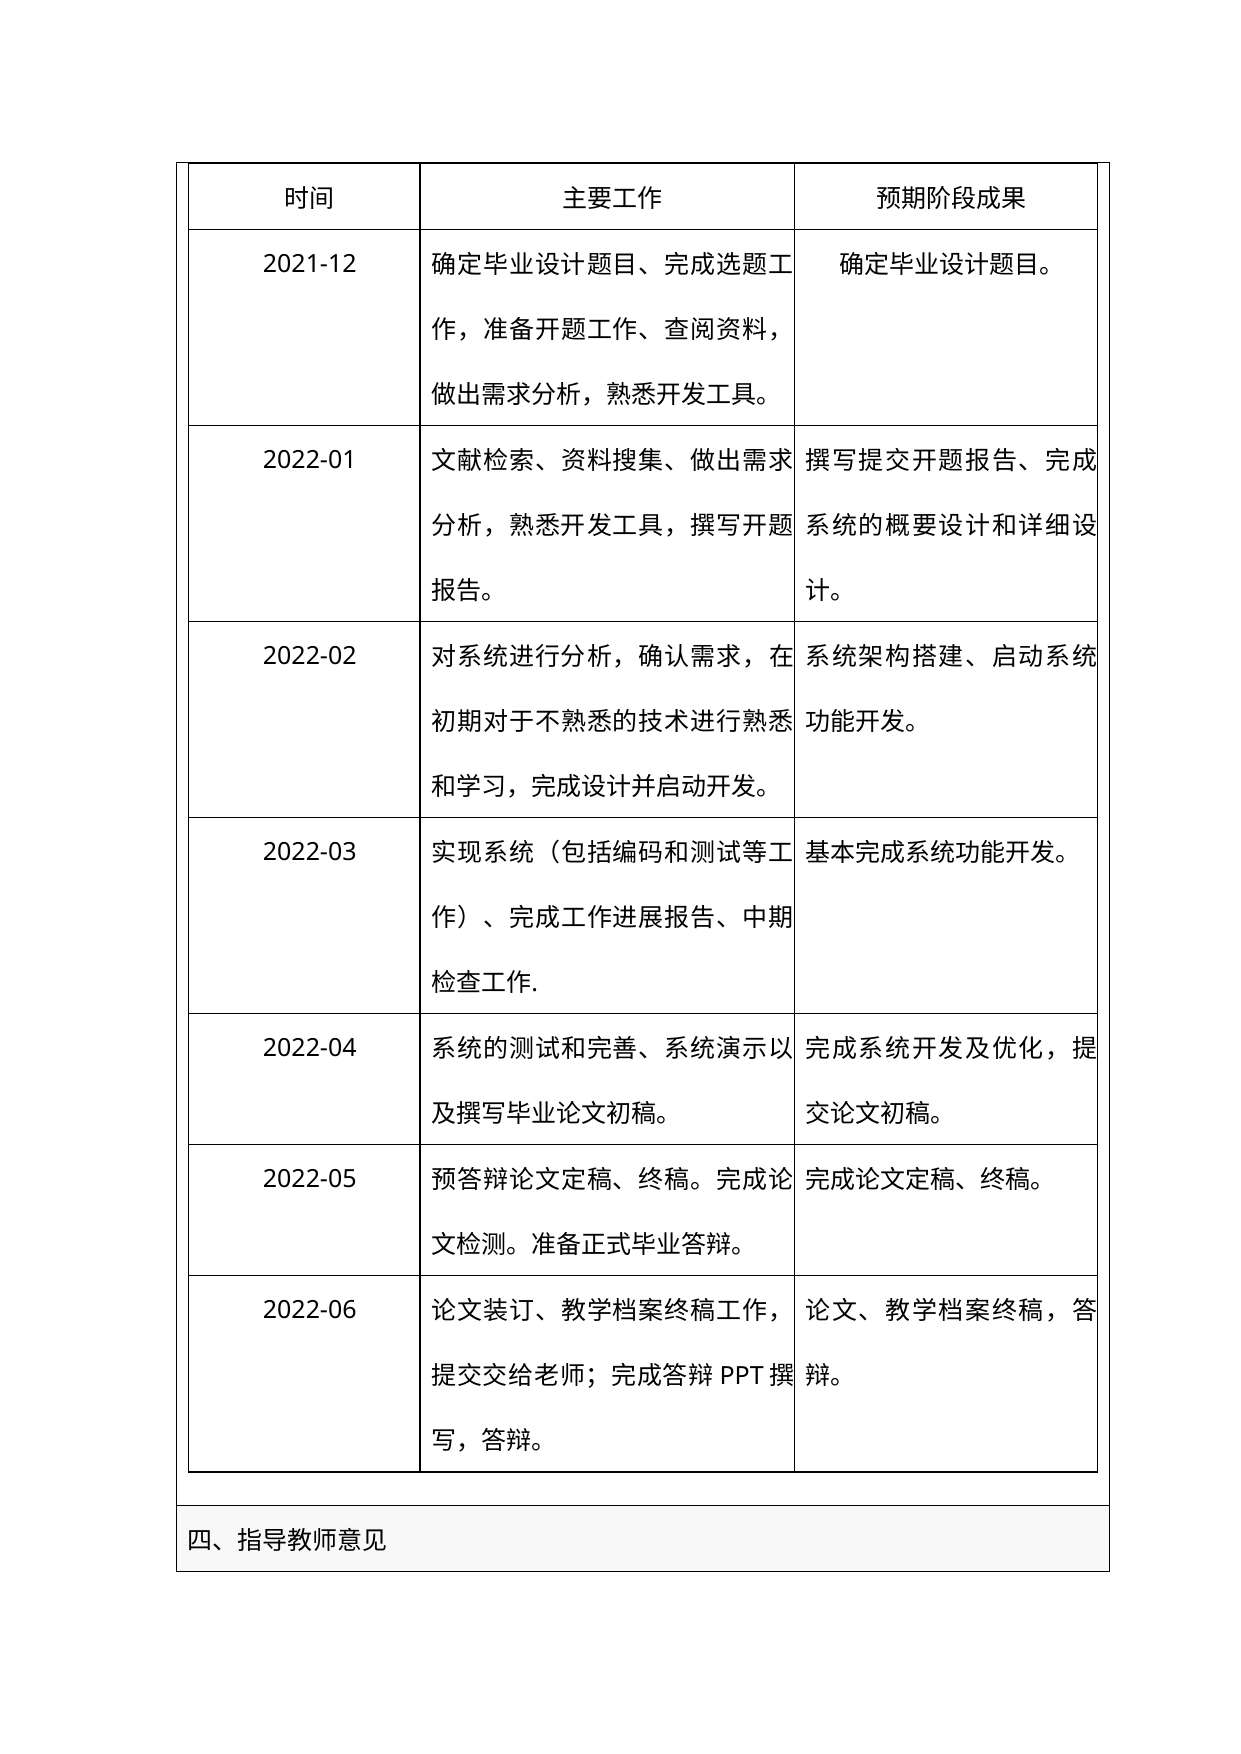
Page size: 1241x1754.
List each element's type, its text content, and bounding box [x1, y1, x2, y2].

table_cell 四、指导教师意见 [177, 1506, 1109, 1571]
table_cell [177, 163, 1109, 1505]
